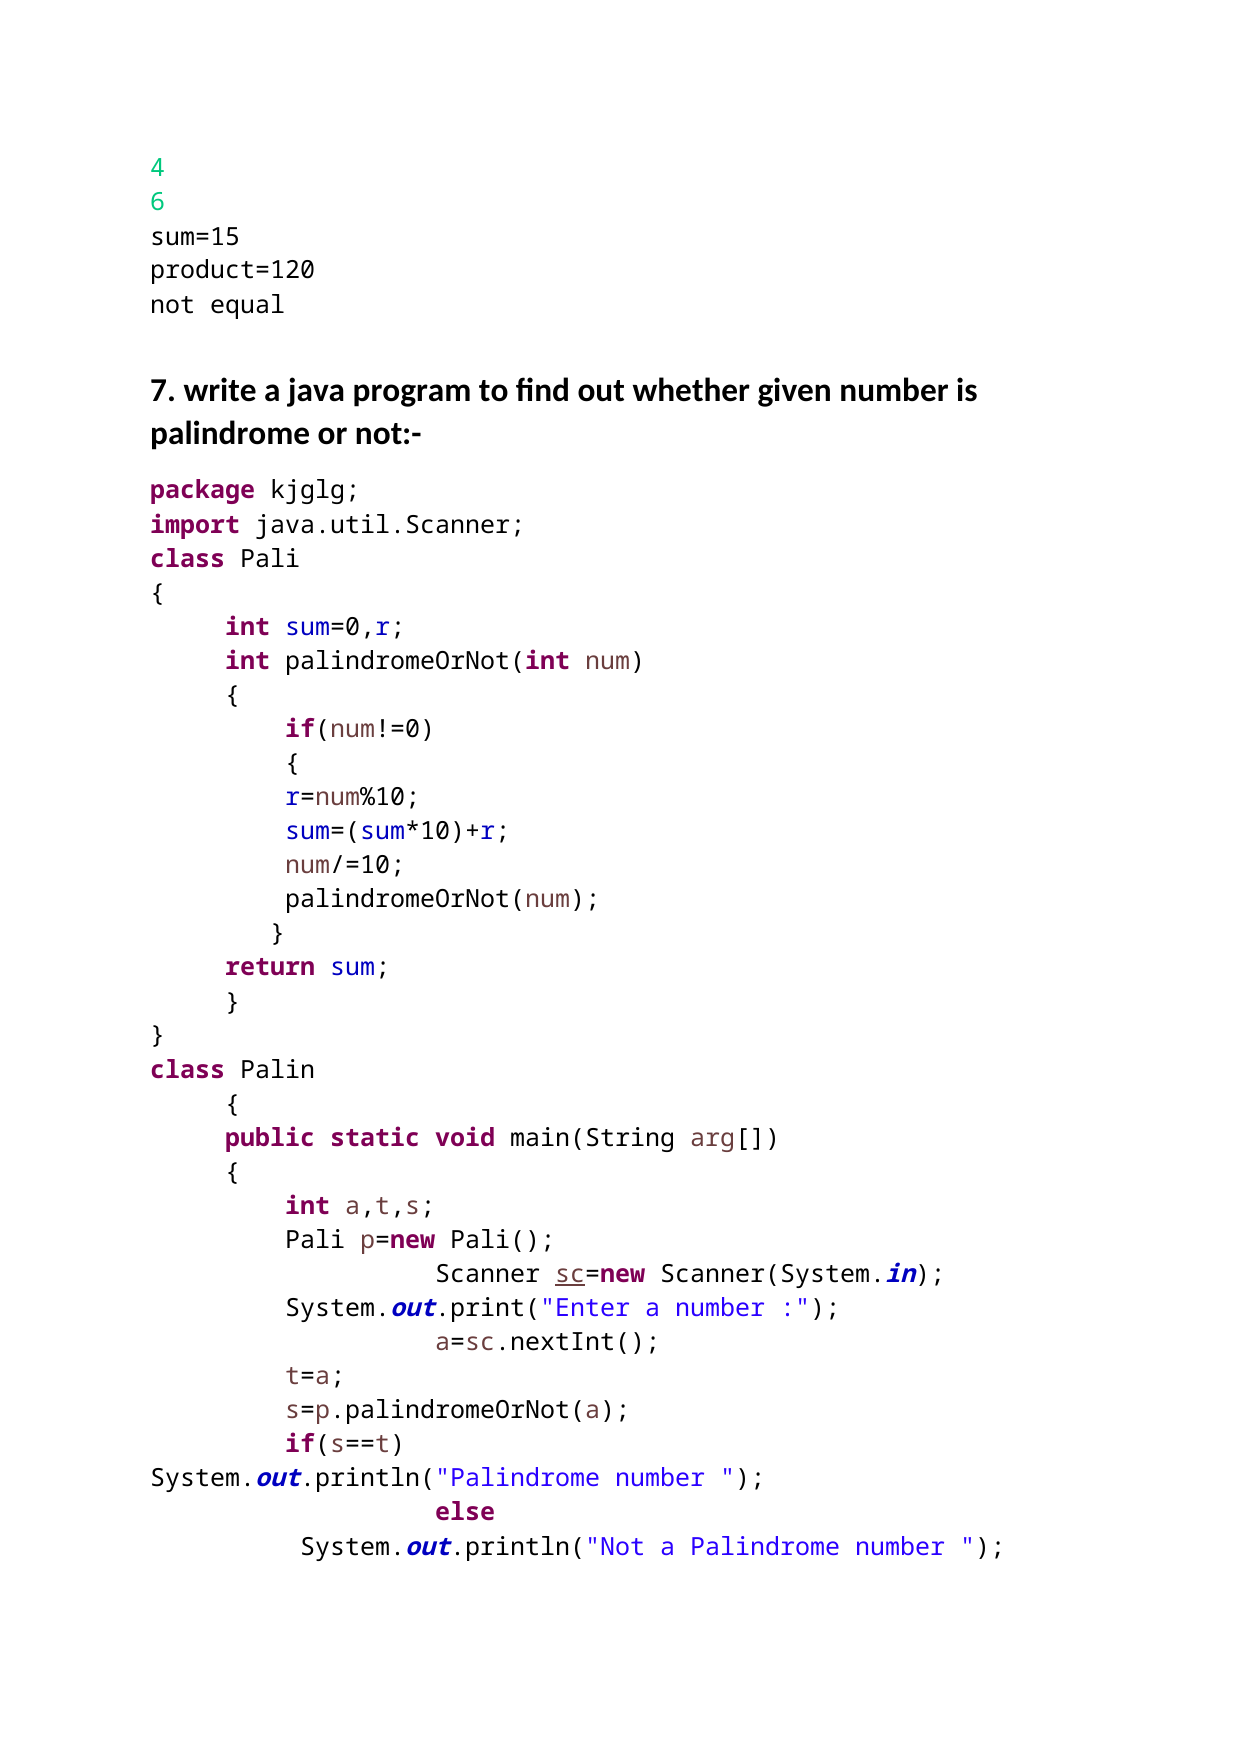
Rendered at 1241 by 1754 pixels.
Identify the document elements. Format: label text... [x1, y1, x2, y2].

text sum=15 [150, 218, 1090, 252]
text System.out.println("Palindrome number "); [150, 1460, 1090, 1494]
text product=120 [150, 252, 1090, 286]
text 4 [150, 150, 1090, 184]
text return sum; [150, 949, 1090, 983]
text Scanner sc=new Scanner(System.in); [150, 1256, 1090, 1290]
text System.out.println("Not a Palindrome number "); [150, 1528, 1090, 1562]
text int a,t,s; [150, 1187, 1090, 1222]
text { [150, 677, 1090, 711]
text 7. write a java program to find out whether given number is palindrome or not:- [150, 369, 1090, 453]
text else [150, 1494, 1090, 1528]
text sum=(sum*10)+r; [150, 813, 1090, 847]
text s=p.palindromeOrNot(a); [150, 1392, 1090, 1426]
text { [150, 745, 1090, 779]
text import java.util.Scanner; [150, 506, 1090, 540]
text Pali p=new Pali(); [150, 1222, 1090, 1256]
text 6 [150, 184, 1090, 218]
text package kjglg; [150, 472, 1090, 506]
text num/=10; [150, 847, 1090, 881]
text { [150, 1085, 1090, 1119]
text palindromeOrNot(num); [150, 881, 1090, 915]
text } [150, 915, 1090, 949]
text } [150, 1017, 1090, 1051]
text not equal [150, 286, 1090, 320]
text if(num!=0) [150, 711, 1090, 745]
text int palindromeOrNot(int num) [150, 642, 1090, 677]
text int sum=0,r; [150, 608, 1090, 642]
text { [150, 574, 1090, 608]
text class Palin [150, 1051, 1090, 1085]
text if(s==t) [150, 1426, 1090, 1460]
text public static void main(String arg[]) [150, 1119, 1090, 1153]
text a=sc.nextInt(); [150, 1324, 1090, 1358]
text } [150, 983, 1090, 1017]
text { [150, 1153, 1090, 1187]
text class Pali [150, 540, 1090, 574]
text System.out.print("Enter a number :"); [150, 1290, 1090, 1324]
text t=a; [150, 1358, 1090, 1392]
text r=num%10; [150, 779, 1090, 813]
